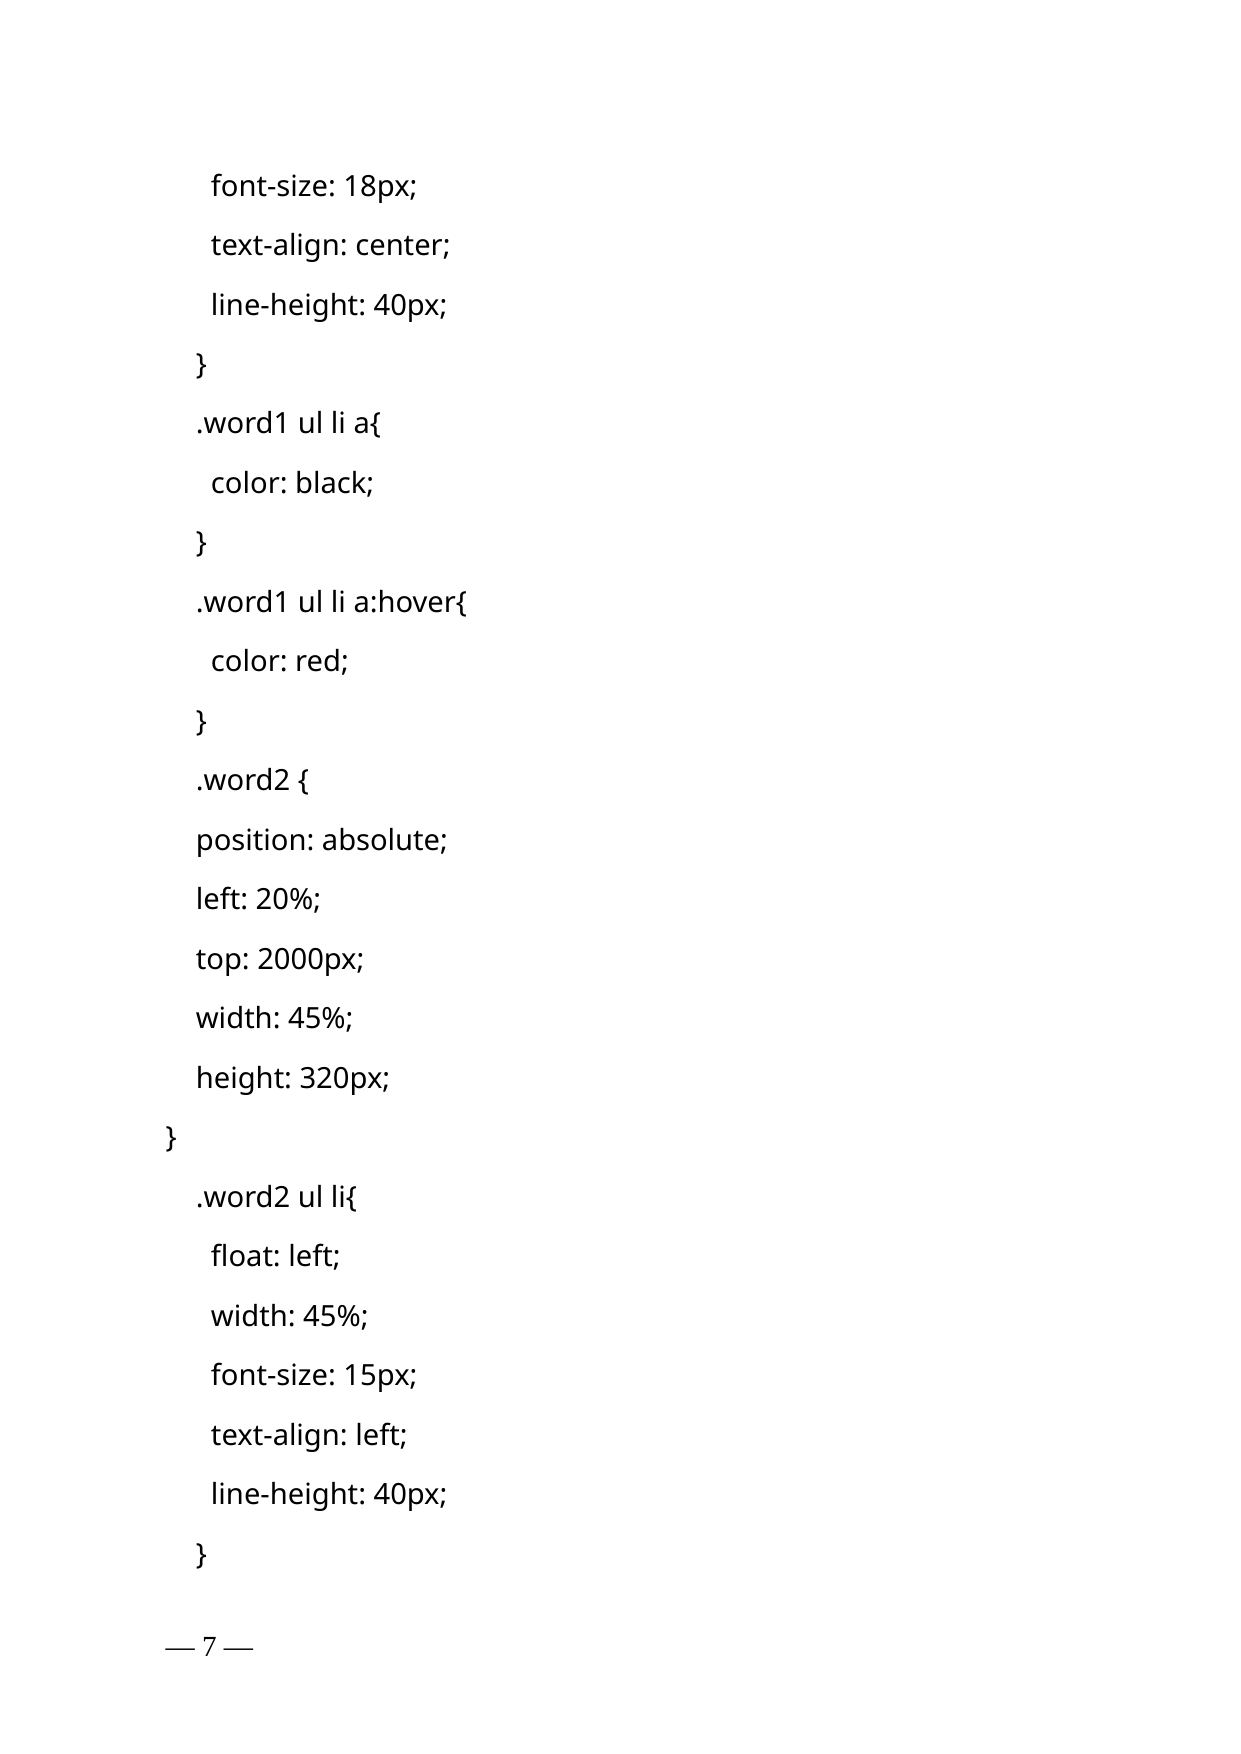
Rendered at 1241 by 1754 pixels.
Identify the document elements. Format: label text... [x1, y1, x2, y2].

text } [165, 343, 1075, 383]
text } [165, 1533, 1075, 1573]
text color: red; [165, 641, 1075, 680]
text text-align: left; [165, 1414, 1075, 1454]
text top: 2000px; [165, 938, 1075, 978]
text position: absolute; [165, 819, 1075, 859]
text float: left; [165, 1236, 1075, 1275]
text width: 45%; [165, 998, 1075, 1037]
text .word2 { [165, 760, 1075, 799]
text text-align: center; [165, 224, 1075, 264]
text height: 320px; [165, 1057, 1075, 1097]
text .word1 ul li a:hover{ [165, 581, 1075, 621]
text line-height: 40px; [165, 1473, 1075, 1513]
text .word1 ul li a{ [165, 403, 1075, 442]
text } [165, 1117, 1075, 1156]
text font-size: 15px; [165, 1354, 1075, 1394]
text font-size: 18px; [165, 165, 1075, 204]
text left: 20%; [165, 879, 1075, 918]
text line-height: 40px; [165, 284, 1075, 323]
text width: 45%; [165, 1295, 1075, 1335]
text .word2 ul li{ [165, 1176, 1075, 1216]
text } [165, 522, 1075, 561]
text } [165, 700, 1075, 740]
text color: black; [165, 462, 1075, 502]
